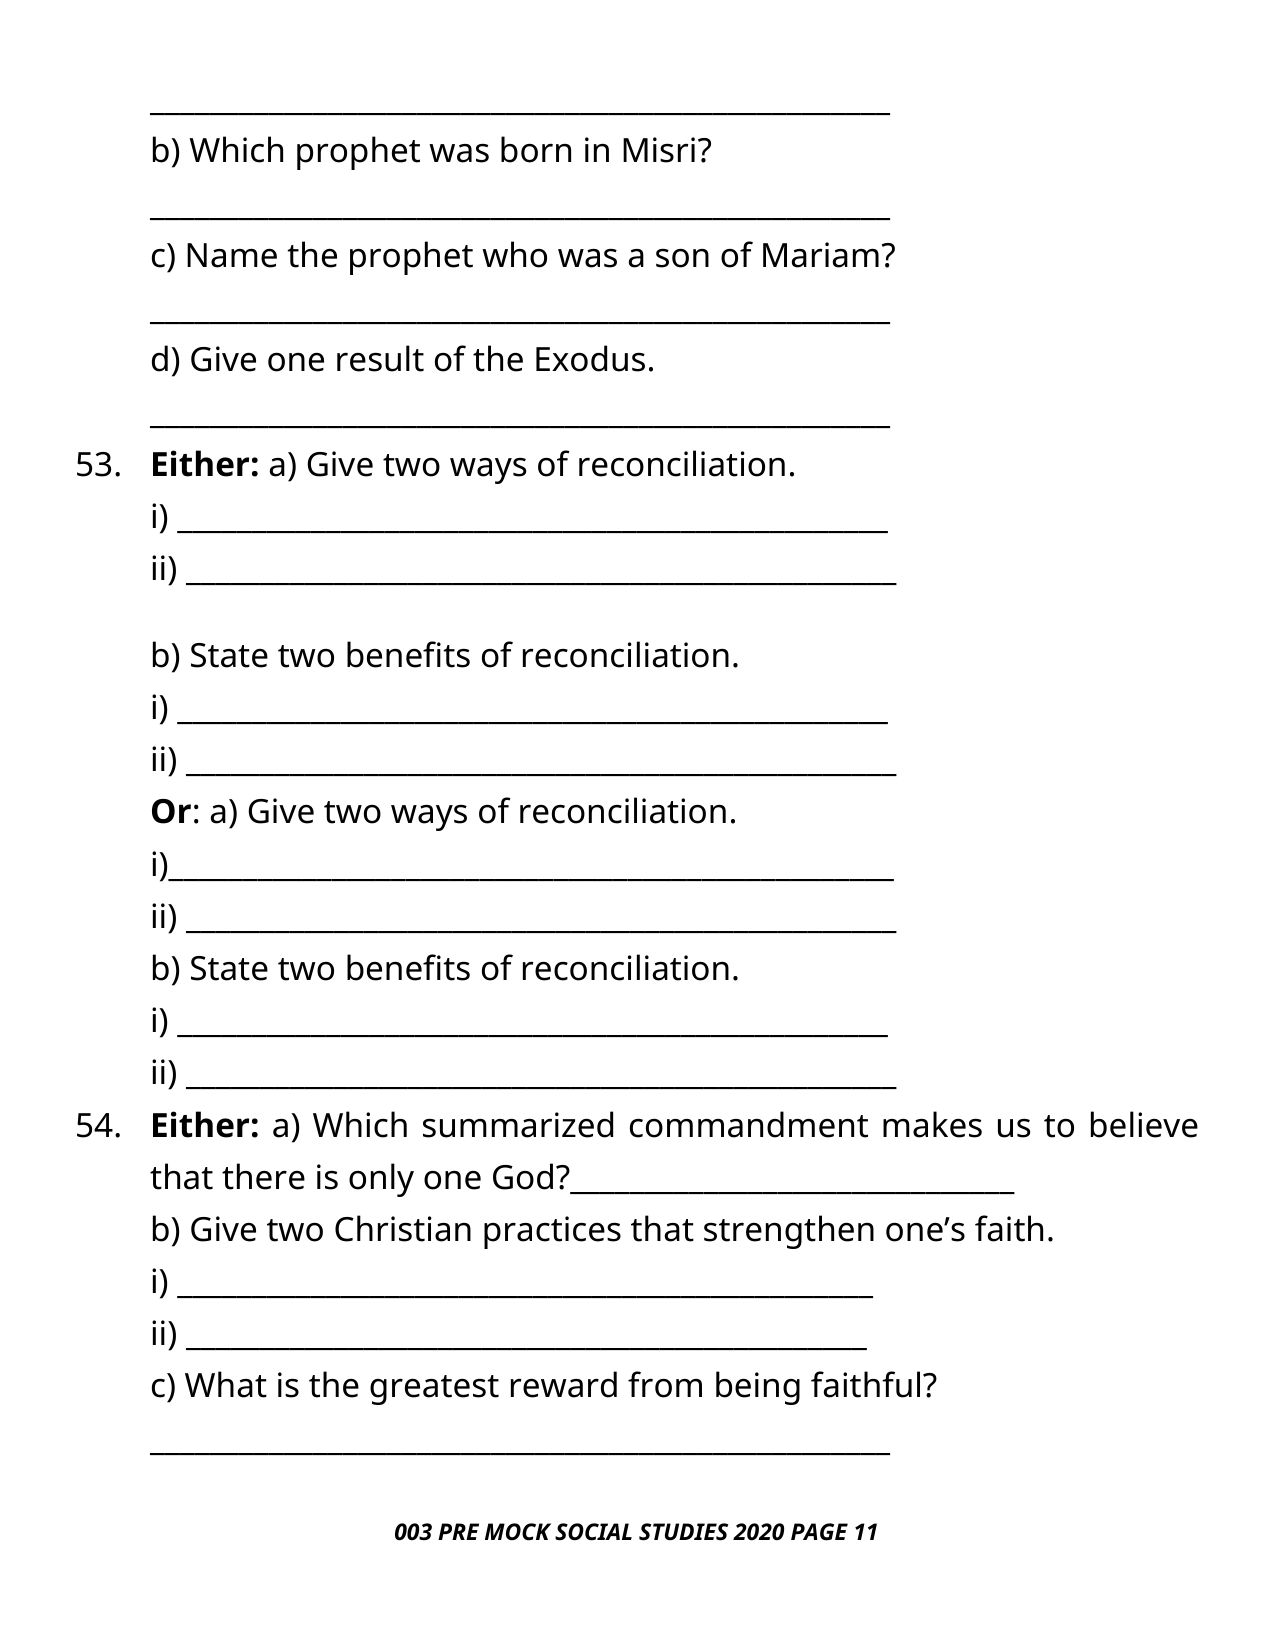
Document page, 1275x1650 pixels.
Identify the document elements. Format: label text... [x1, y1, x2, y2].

text i) _______________________________________________ [75, 1258, 1200, 1303]
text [75, 75, 1200, 120]
text c) What is the greatest reward from being faithful? [75, 1362, 1200, 1408]
text i) ________________________________________________ [75, 684, 1200, 729]
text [75, 1414, 1200, 1460]
text c) Name the prophet who was a son of Mariam? [75, 232, 1200, 277]
text b) Give two Christian practices that strengthen one’s faith. [75, 1206, 1200, 1251]
text b) Which prophet was born in Misri? [75, 127, 1200, 173]
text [75, 284, 1200, 329]
text ii) ________________________________________________ [75, 1049, 1200, 1094]
text Or: a) Give two ways of reconciliation. [75, 788, 1200, 834]
text d) Give one result of the Exodus. [75, 336, 1200, 381]
text i)_________________________________________________ [75, 840, 1200, 886]
text ii) ________________________________________________ [75, 736, 1200, 781]
text b) State two benefits of reconciliation. [75, 945, 1200, 990]
text ii) ________________________________________________ [75, 893, 1200, 938]
text b) State two benefits of reconciliation. [75, 632, 1200, 677]
text i) ________________________________________________ [75, 997, 1200, 1042]
text ii) ______________________________________________ [75, 1310, 1200, 1356]
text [75, 179, 1200, 225]
text 53. Either: a) Give two ways of reconciliation. [75, 440, 1200, 486]
text i) ________________________________________________ [75, 492, 1200, 538]
text __________________________________________________ [75, 388, 1200, 433]
text ii) ________________________________________________ [75, 545, 1200, 590]
text 54. Either: a) Which summarized commandment makes us to believe that there is only one God?______________________________ [75, 1101, 1200, 1199]
